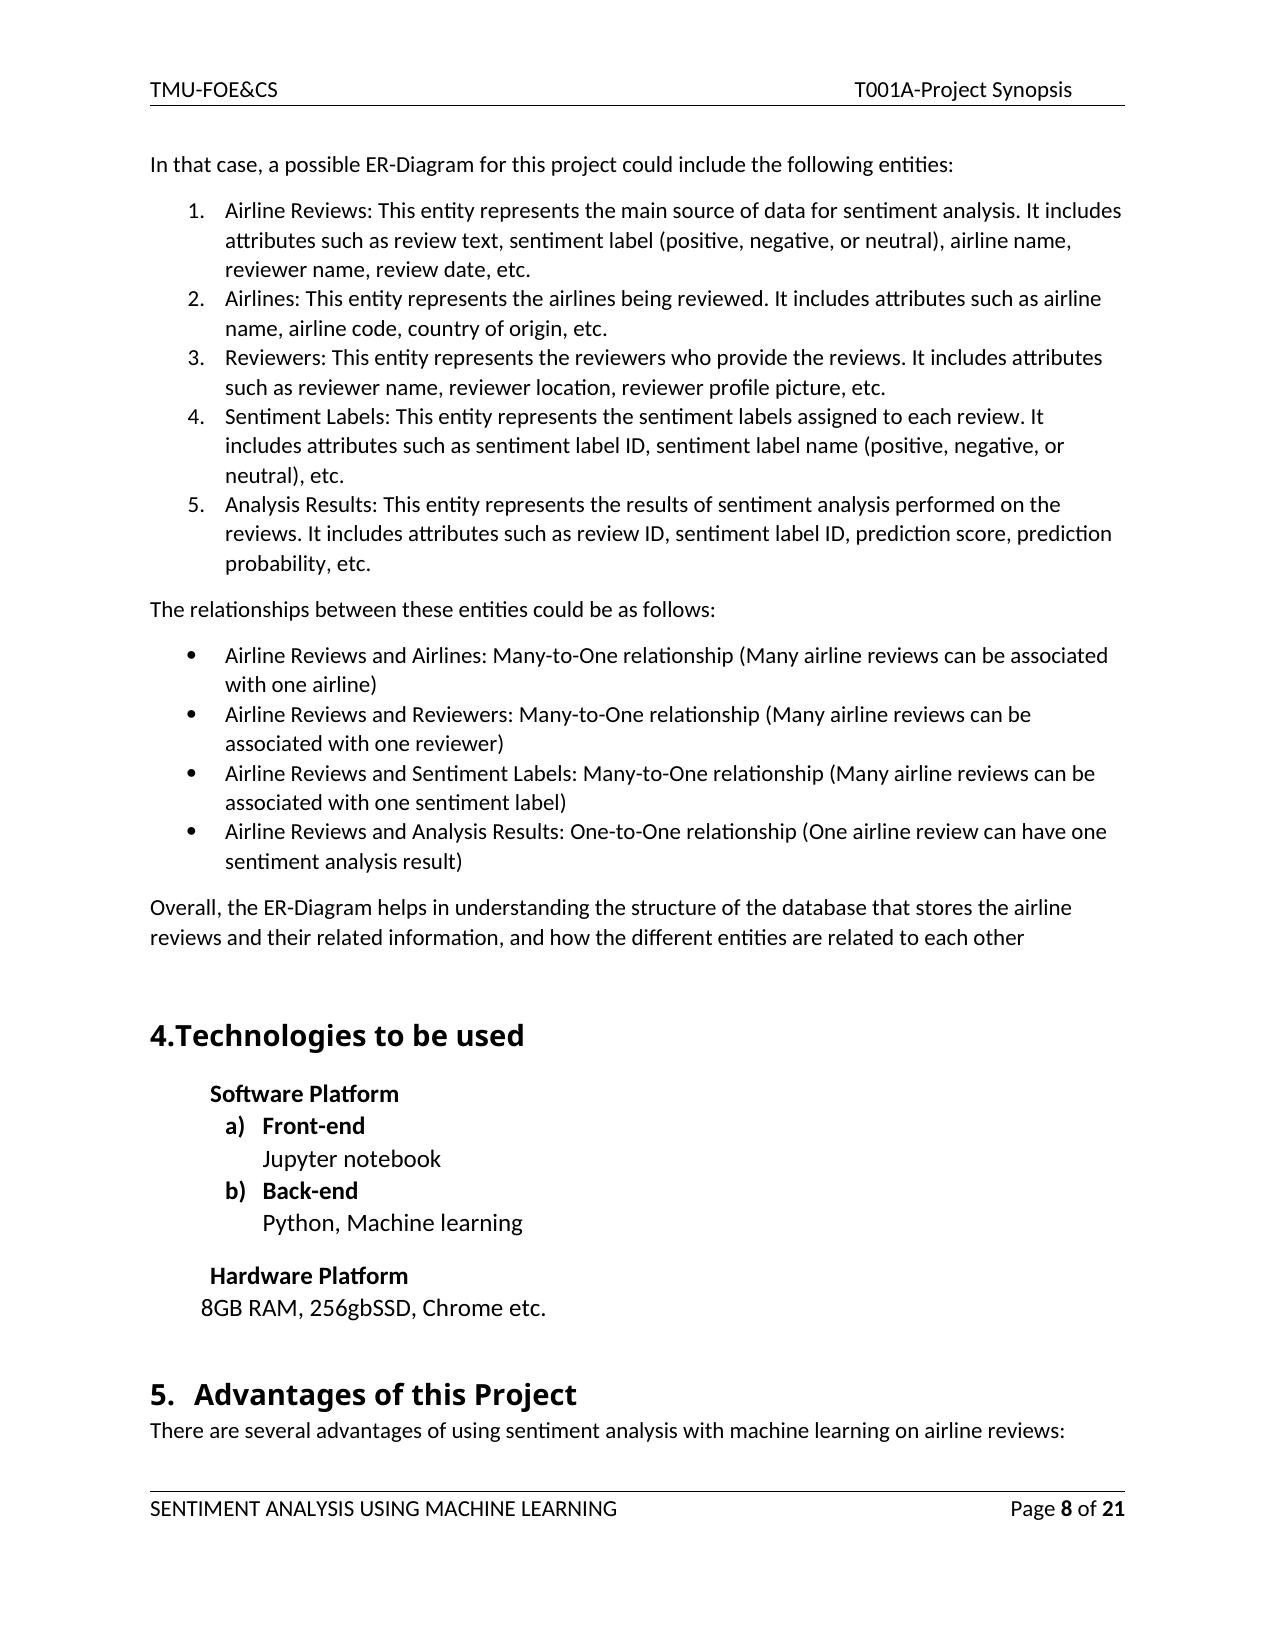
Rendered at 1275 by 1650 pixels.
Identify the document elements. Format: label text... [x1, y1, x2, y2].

text In that case, a possible ER-Diagram for this project could include the following entities: [150, 150, 1125, 178]
list Front-end [225, 1110, 1125, 1141]
list Airline Reviews and Analysis Results: One-to-One relationship (One airline review can have one sentiment analysis result) [187, 817, 1125, 875]
subtitle Hardware Platform [210, 1260, 1125, 1290]
list Jupyter notebook [262, 1143, 1125, 1173]
list Reviewers: This entity represents the reviewers who provide the reviews. It includes attributes such as reviewer name, reviewer location, reviewer profile picture, etc. [187, 343, 1125, 401]
text The relationships between these entities could be as follows: [150, 595, 1125, 623]
list Back-end [225, 1175, 1125, 1206]
list Analysis Results: This entity represents the results of sentiment analysis performed on the reviews. It includes attributes such as review ID, sentiment label ID, prediction score, prediction probability, etc. [187, 490, 1125, 577]
subtitle Software Platform [210, 1078, 1125, 1109]
text Overall, the ER-Diagram helps in understanding the structure of the database that stores the airline reviews and their related information, and how the different entities are related to each other [150, 893, 1125, 951]
text There are several advantages of using sentiment analysis with machine learning on airline reviews: [150, 1416, 1125, 1444]
list Python, Machine learning [262, 1207, 1125, 1237]
list Airline Reviews and Airlines: Many-to-One relationship (Many airline reviews can be associated with one airline) [187, 641, 1125, 699]
list Airline Reviews and Reviewers: Many-to-One relationship (Many airline reviews can be associated with one reviewer) [187, 700, 1125, 757]
list Airline Reviews and Sentiment Labels: Many-to-One relationship (Many airline reviews can be associated with one sentiment label) [187, 759, 1125, 816]
list Airlines: This entity represents the airlines being reviewed. It includes attributes such as airline name, airline code, country of origin, etc. [187, 284, 1125, 342]
text 4.Technologies to be used [150, 1015, 1125, 1055]
list 8GB RAM, 256gbSSD, Chrome etc. [195, 1292, 1125, 1323]
list Airline Reviews: This entity represents the main source of data for sentiment analysis. It includes attributes such as review text, sentiment label (positive, negative, or neutral), airline name, reviewer name, review date, etc. [187, 196, 1125, 283]
subtitle 5. Advantages of this Project [150, 1374, 1125, 1414]
list Sentiment Labels: This entity represents the sentiment labels assigned to each review. It includes attributes such as sentiment label ID, sentiment label name (positive, negative, or neutral), etc. [187, 402, 1125, 489]
